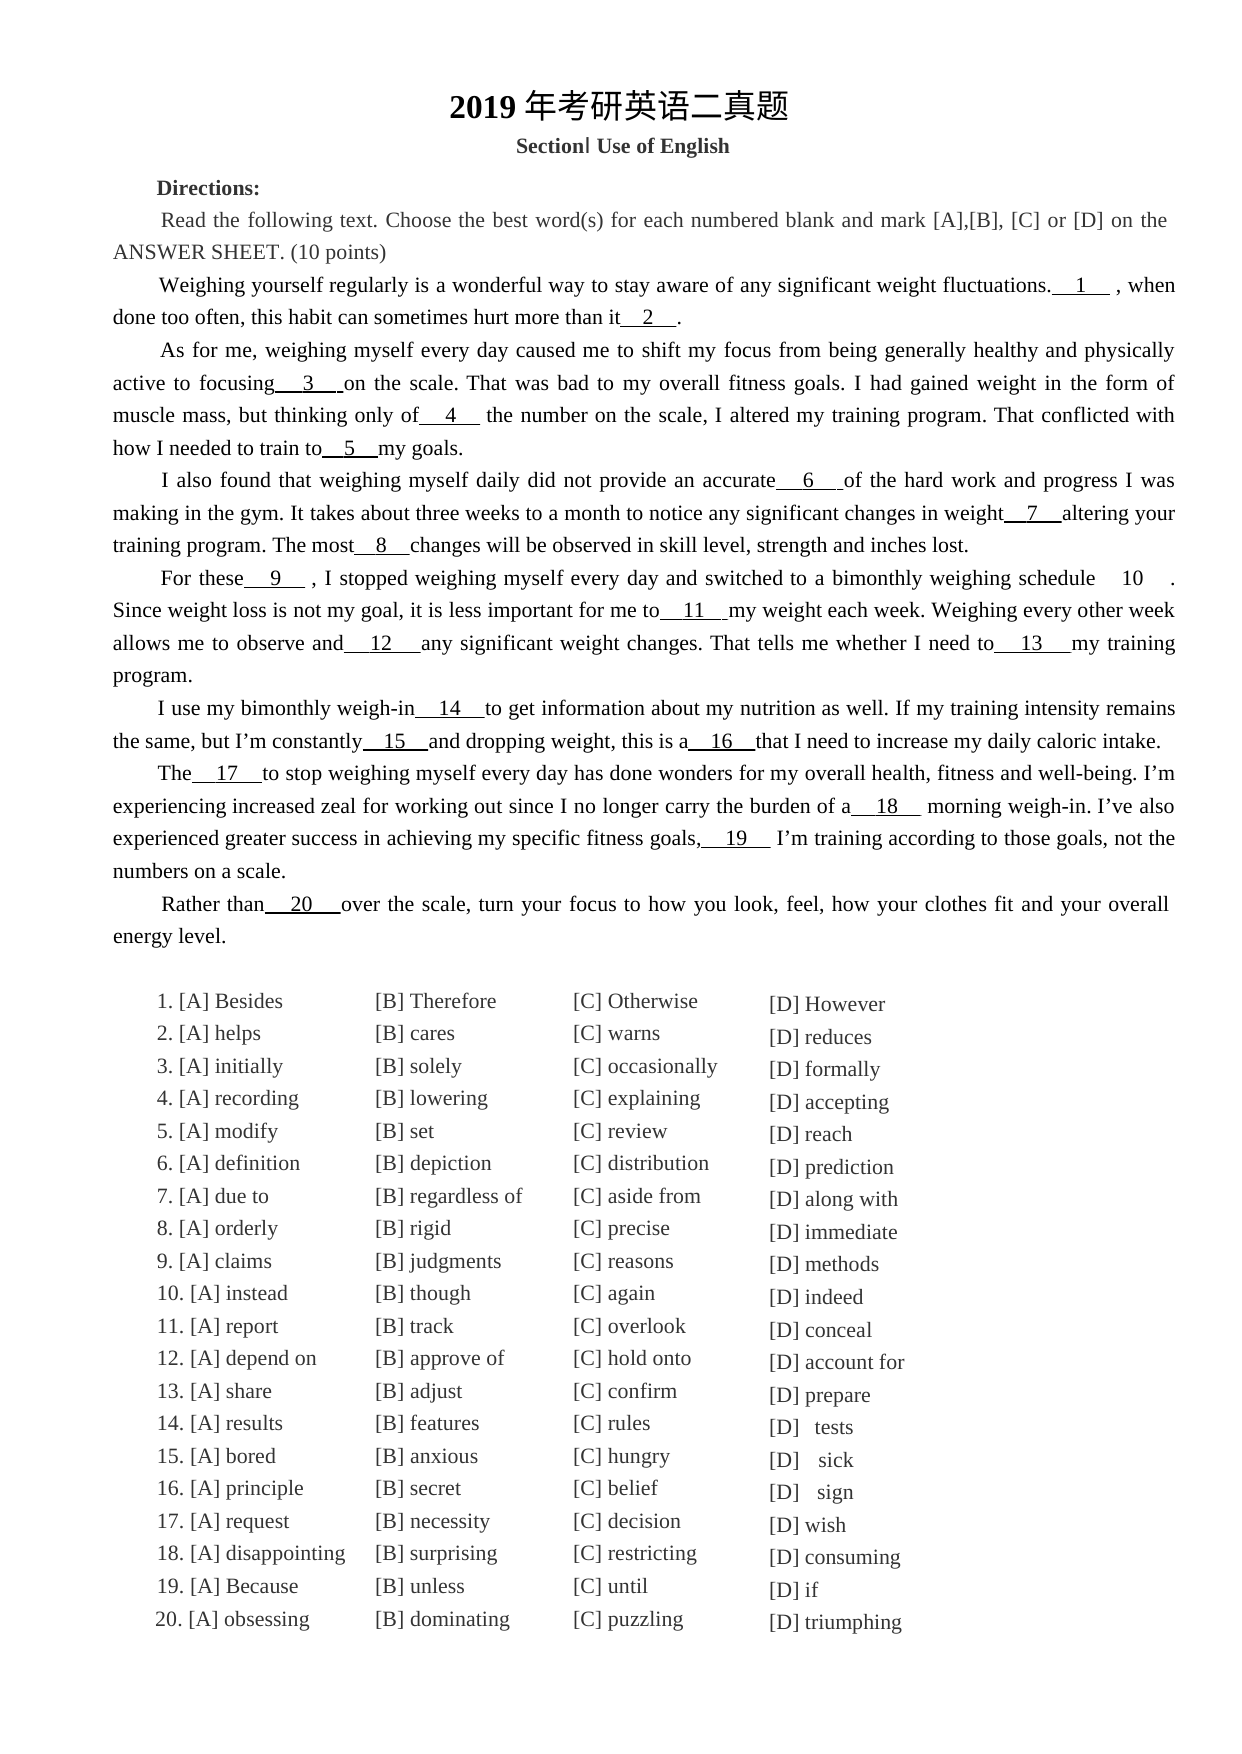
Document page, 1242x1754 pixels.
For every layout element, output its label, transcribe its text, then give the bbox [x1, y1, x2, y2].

text As for me, weighing myself every day caused me to shift my focus from being generally healthy and physically active to focusing 3 on the scale. That was bad to my overall fitness goals. I had gained weight in the form of muscle mass, but thinking only of 4 the number on the scale, I altered my training program. That conflicted with how I needed to train to 5 my goals. [113, 337, 1176, 460]
text 1. [A] Besides [B] Therefore [C] Otherwise [157, 988, 719, 1013]
text 2019 年考研英语二真题 [441, 79, 797, 127]
text 20. [A] obsessing [B] dominating [C] puzzling [155, 1606, 719, 1631]
text Rather than 20 over the scale, turn your focus to how you look, feel, how your clothes fit and your overall [161, 891, 1183, 916]
text Directions: [156, 174, 267, 199]
text I also found that weighing myself daily did not provide an accurate 6 of the hard work and progress I was making in the gym. It takes about three weeks to a month to notice any significant changes in weight 7 altering your training program. The most 8 changes will be observed in skill level, strength and inches lost. [113, 467, 1176, 557]
text Read the following text. Choose the best word(s) for each numbered blank and mark [A],[B], [C] or [D] on the [161, 207, 1183, 232]
text 13. [A] share [B] adjust [C] confirm [157, 1378, 719, 1403]
text [D] if [769, 1577, 1183, 1602]
text 12. [A] depend on [B] approve of [C] hold onto [157, 1345, 719, 1371]
text 7. [A] due to [B] regardless of [C] aside from [157, 1183, 719, 1208]
text 6. [A] definition [B] depiction [C] distribution [157, 1150, 719, 1176]
text 18. [A] disappointing [B] surprising [C] restricting [157, 1540, 719, 1566]
text [D] prediction [D] along with [D] immediate [D] methods [D] indeed [769, 1154, 905, 1309]
text 17. [A] request [B] necessity [C] decision [157, 1508, 719, 1533]
text SectionⅠ Use of English [503, 131, 743, 160]
text 8. [A] orderly [B] rigid [C] precise [157, 1215, 719, 1241]
text [D] prepare [769, 1382, 1183, 1407]
text 5. [A] modify [B] set [C] review [157, 1118, 719, 1143]
text 9. [A] claims [B] judgments [C] reasons [157, 1248, 719, 1273]
text The 17 to stop weighing myself every day has done wonders for my overall health, fitness and well-being. I’m experiencing increased zeal for working out since I no longer carry the burden of a 18 morning weigh-in. I’ve also experienced greater success in achieving my specific fitness goals, 19 I’m training according to those goals, not the numbers on a scale. [113, 760, 1176, 883]
text For these 9 , I stopped weighing myself every day and switched to a bimonthly weighing schedule 10 . Since weight loss is not my goal, it is less important for me to 11 my weight each week. Weighing every other week allows me to observe and 12 any significant weight changes. That tells me whether I need to 13 my training program. [113, 565, 1176, 688]
text 16. [A] principle [B] secret [C] belief [157, 1475, 719, 1501]
text 3. [A] initially [B] solely [C] occasionally [157, 1053, 724, 1078]
text [D] tests [D] sick [D] sign [D] wish [769, 1414, 853, 1537]
text 11. [A] report [B] track [C] overlook [157, 1313, 719, 1338]
text energy level. [113, 923, 1183, 948]
text 4. [A] recording [B] lowering [C] explaining [157, 1085, 719, 1111]
text ANSWER SHEET. (10 points) [113, 239, 1183, 264]
text [D] conceal [769, 1317, 1183, 1342]
text 19. [A] Because [B] unless [C] until [157, 1573, 719, 1598]
text I use my bimonthly weigh-in 14 to get information about my nutrition as well. If my training intensity remains the same, but I’m constantly 15 and dropping weight, this is a 16 that I need to increase my daily caloric intake. [113, 695, 1176, 753]
text Weighing yourself regularly is a wonderful way to stay aware of any significant weight fluctuations. 1 , when done too often, this habit can sometimes hurt more than it 2 . [113, 272, 1176, 329]
text [D] However [D] reduces [D] formally [D] accepting [D] reach [769, 991, 896, 1146]
text [D] consuming [769, 1544, 1183, 1569]
text 2. [A] helps [B] cares [C] warns [157, 1020, 719, 1046]
text [D] triumphing [769, 1609, 1183, 1634]
text 10. [A] instead [B] though [C] again [157, 1280, 719, 1306]
text [D] account for [769, 1349, 1183, 1374]
text 14. [A] results [B] features [C] rules [157, 1410, 719, 1436]
text 15. [A] bored [B] anxious [C] hungry [157, 1443, 719, 1468]
